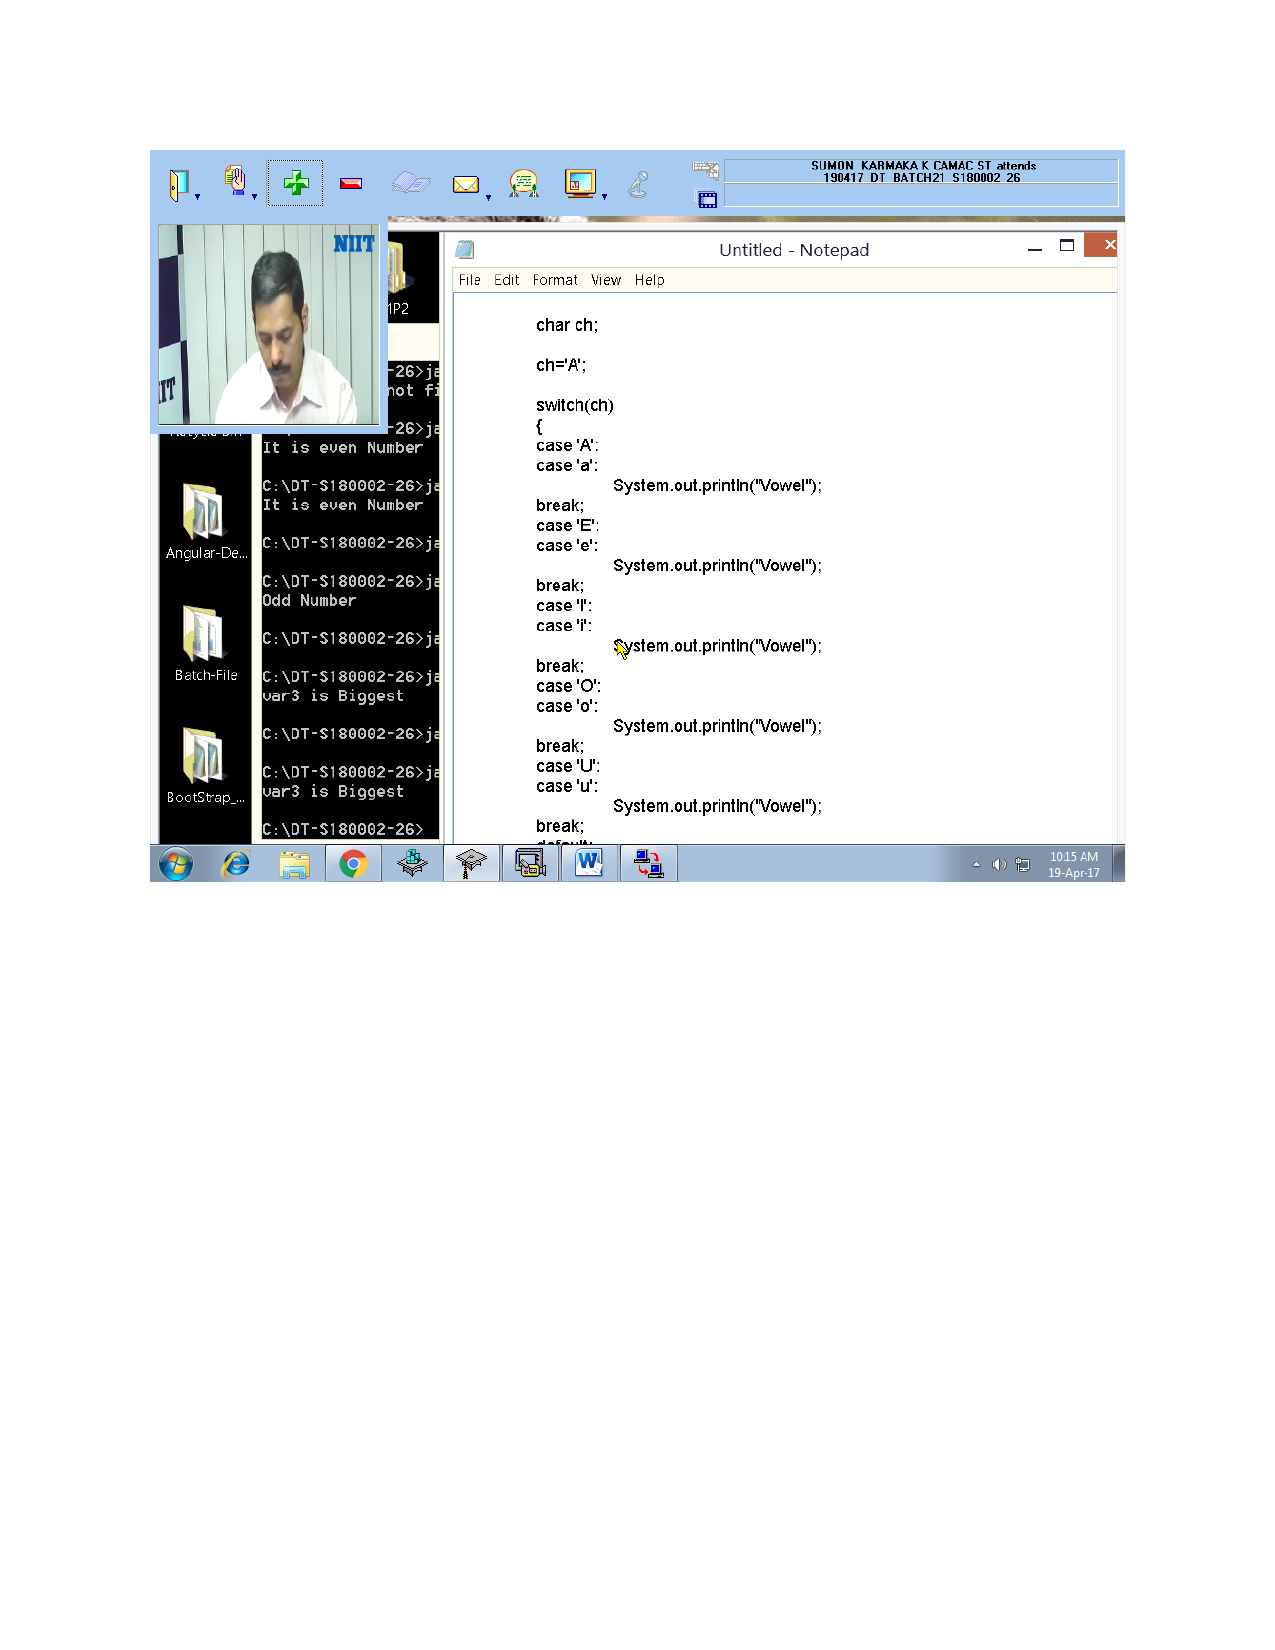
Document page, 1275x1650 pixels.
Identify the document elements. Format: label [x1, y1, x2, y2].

picture [150, 150, 1125, 882]
